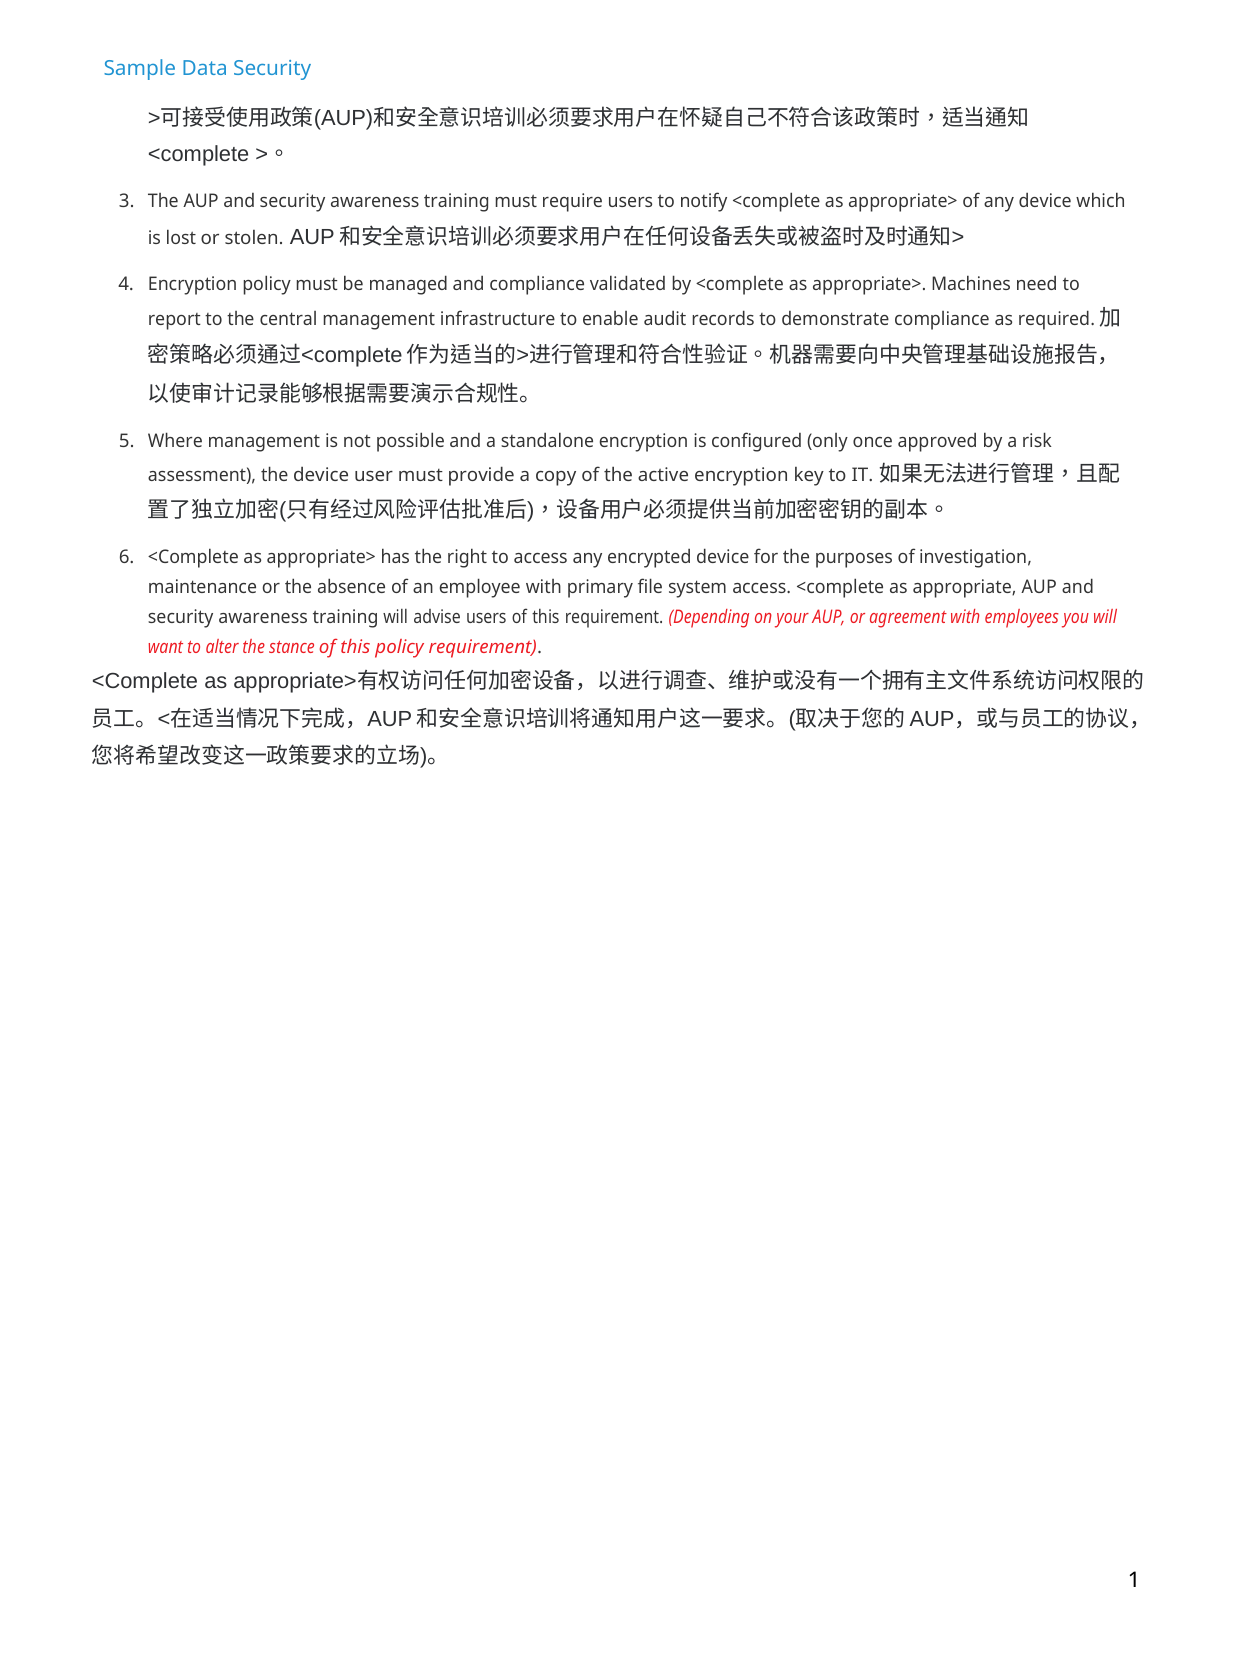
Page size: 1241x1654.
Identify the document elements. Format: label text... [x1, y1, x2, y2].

list Where management is not possible and a standalone encryption is configured (only once approved by a risk assessment), the device user must provide a copy of the active encryption key to IT. 如果无法进行管理，且配置了独立加密(只有经过风险评估批准后)，设备用户必须提供当前加密密钥的副本。 [119, 427, 1134, 524]
text <Complete as appropriate>有权访问任何加密设备，以进行调查、维护或没有一个拥有主文件系统访问权限的员工。<在适当情况下完成，AUP和安全意识培训将通知用户这一要求。(取决于您的AUP，或与员工的协议，您将希望改变这一政策要求的立场)。 [92, 663, 1161, 770]
list Encryption policy must be managed and compliance validated by <complete as appropriate>. Machines need to report to the central management infrastructure to enable audit records to demonstrate compliance as required. 加密策略必须通过<complete作为适当的>进行管理和符合性验证。机器需要向中央管理基础设施报告，以使审计记录能够根据需要演示合规性。 [118, 270, 1132, 407]
list The AUP and security awareness training must require users to notify <complete as appropriate> of any device which is lost or stolen. AUP和安全意识培训必须要求用户在任何设备丢失或被盗时及时通知> [119, 187, 1127, 250]
list <Complete as appropriate> has the right to access any encrypted device for the purposes of investigation, maintenance or the absence of an employee with primary file system access. <complete as appropriate, AUP and security awareness training will advise users of this requirement. (Depending on your AUP, or agreement with employees you will want to alter the stance of this policy requirement). [118, 543, 1137, 659]
